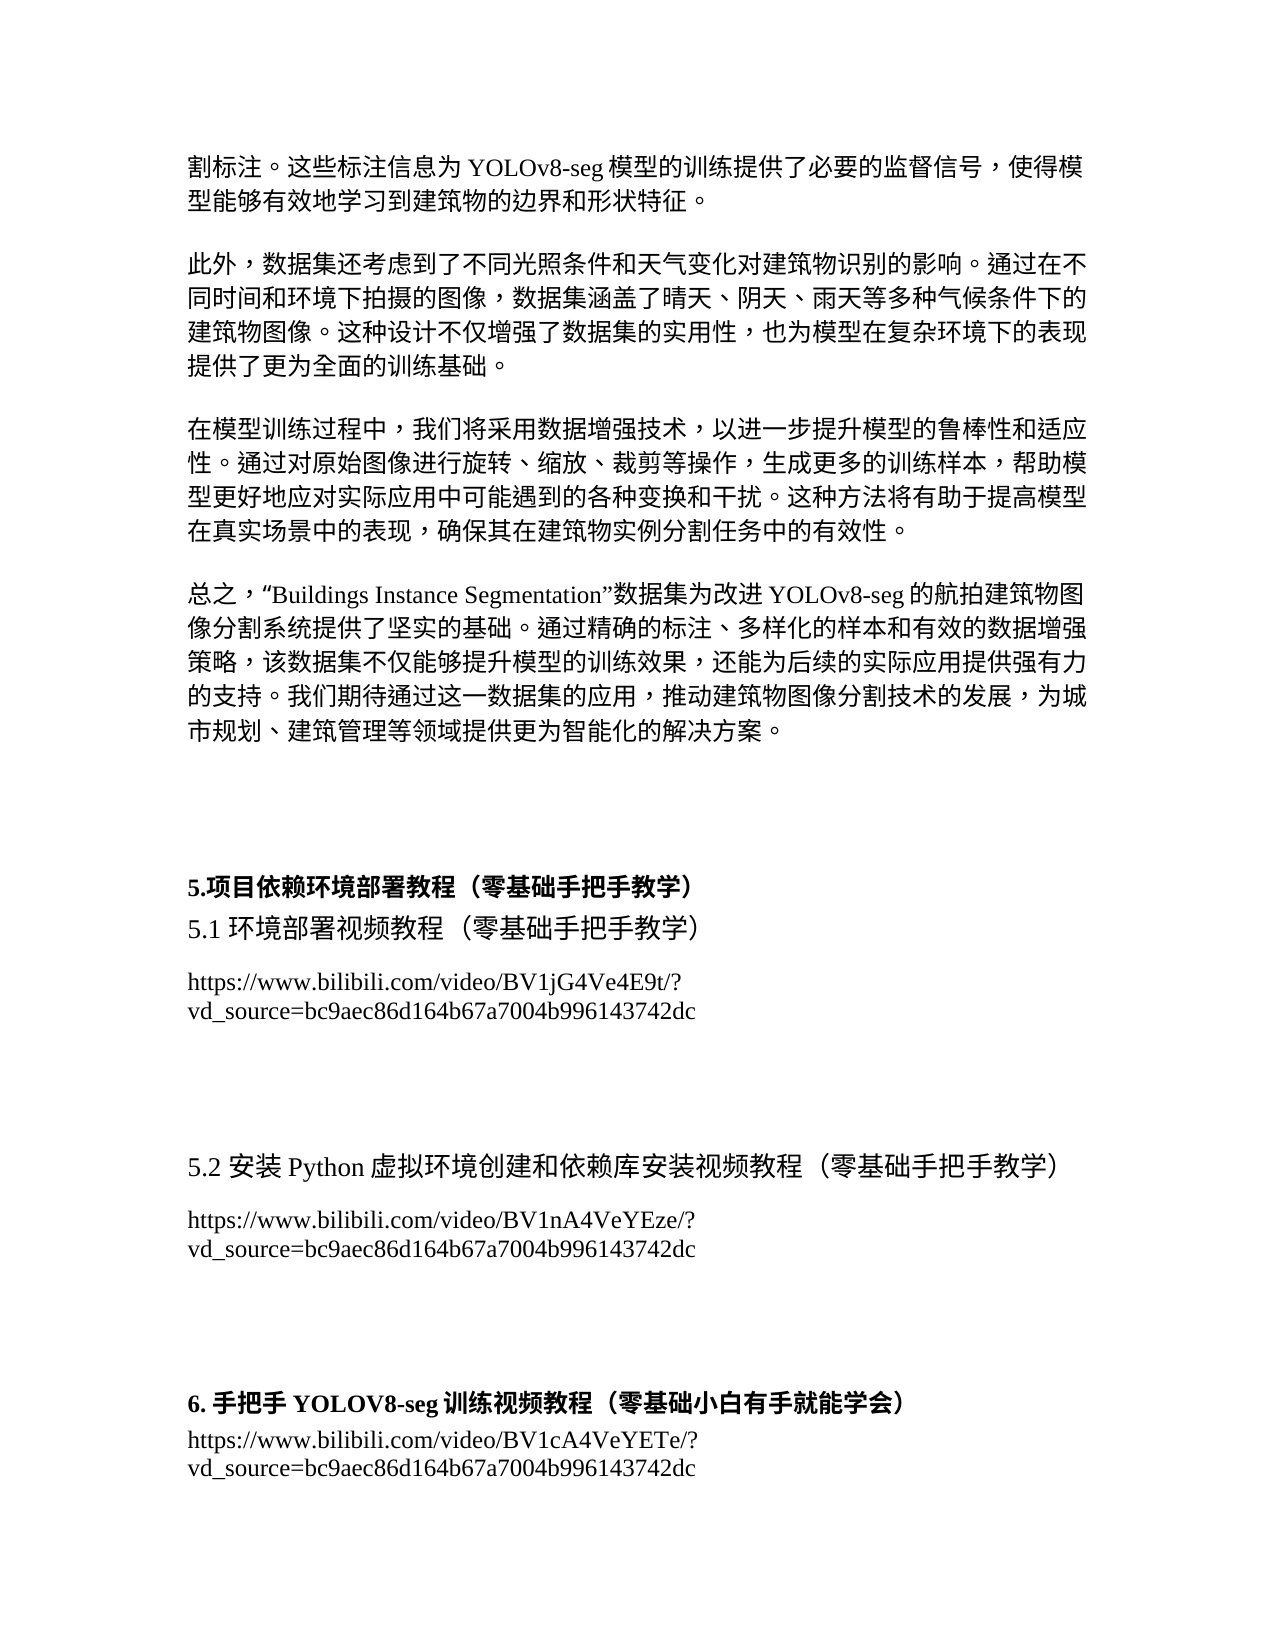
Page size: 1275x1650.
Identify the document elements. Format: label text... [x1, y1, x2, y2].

subtitle 6. 手把手YOLOV8-seg训练视频教程（零基础小白有手就能学会） [187, 1386, 1087, 1419]
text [187, 150, 1087, 747]
text https://www.bilibili.com/video/BV1nA4VeYEze/?vd_source=bc9aec86d164b67a7004b996143742dc [187, 1205, 1087, 1263]
text 5.2 安装Python虚拟环境创建和依赖库安装视频教程（零基础手把手教学） [187, 1147, 1087, 1184]
text 5.1 环境部署视频教程（零基础手把手教学） [187, 909, 1087, 946]
text https://www.bilibili.com/video/BV1cA4VeYETe/?vd_source=bc9aec86d164b67a7004b996143742dc [187, 1425, 1087, 1482]
subtitle 5.项目依赖环境部署教程（零基础手把手教学） [187, 870, 1087, 904]
text https://www.bilibili.com/video/BV1jG4Ve4E9t/?vd_source=bc9aec86d164b67a7004b996143742dc [187, 967, 1087, 1024]
